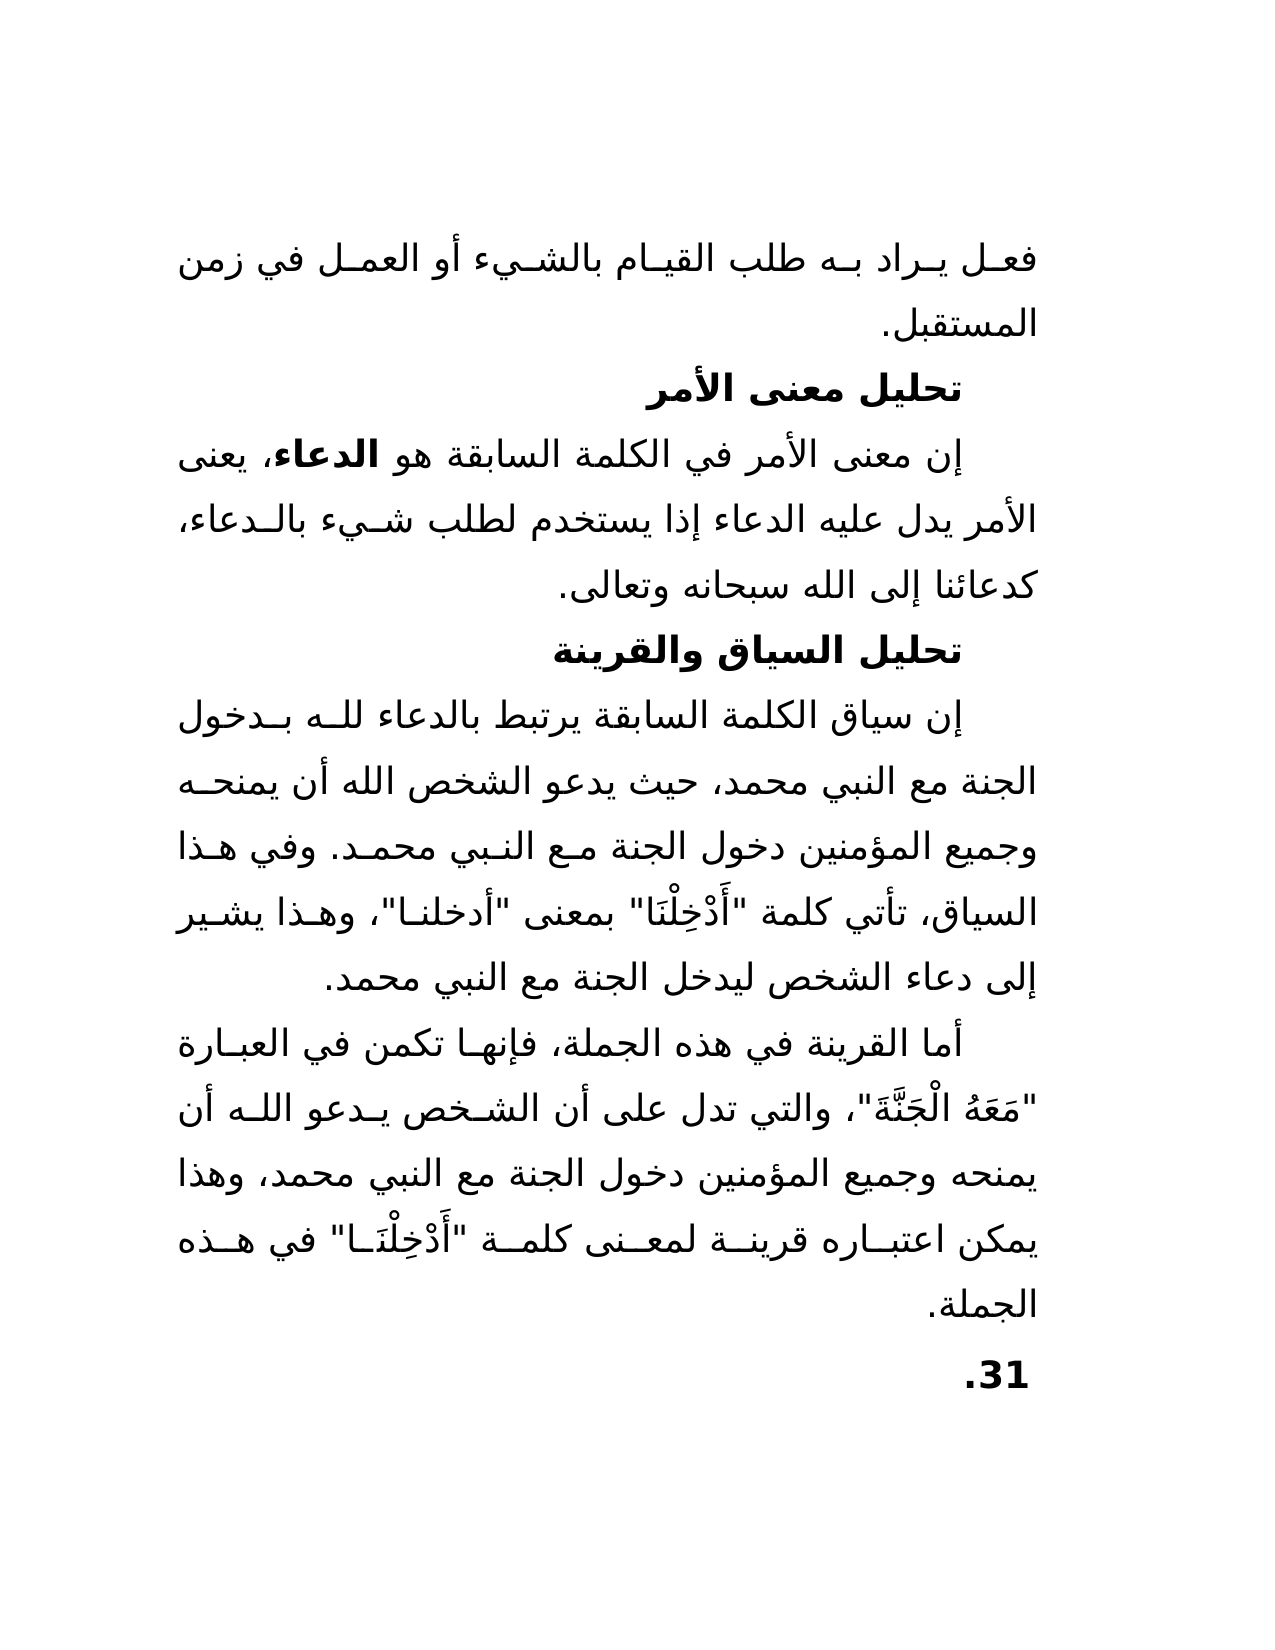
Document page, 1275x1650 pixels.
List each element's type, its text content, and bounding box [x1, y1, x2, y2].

text إن سياق الكلمة السابقة يرتبط بالدعاء لله بدخول الجنة مع النبي محمد، حيث يدعو الشخص الله أن يمنحه وجميع المؤمنين دخول الجنة مع النبي محمد. وفي هذا السياق، تأتي كلمة "أَدْخِلْنَا" بمعنى "أدخلنا"، وهذا يشير إلى دعاء الشخص ليدخل الجنة مع النبي محمد. [177, 694, 1039, 999]
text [177, 236, 1039, 345]
text إن معنى الأمر في الكلمة السابقة هو الدعاء، يعنى الأمر يدل عليه الدعاء إذا يستخدم لطلب شيء بالدعاء، كدعائنا إلى الله سبحانه وتعالى. [177, 432, 1039, 607]
text أما القرينة في هذه الجملة، فإنها تكمن في العبارة "مَعَهُ الْجَنَّةَ"، والتي تدل على أن الشخص يدعو الله أن يمنحه وجميع المؤمنين دخول الجنة مع النبي محمد، وهذا يمكن اعتباره قرينة لمعنى كلمة "أَدْخِلْنَا" في هذه الجملة. [177, 1021, 1039, 1327]
text تحليل السياق والقرينة [177, 629, 1039, 672]
text تحليل معنى الأمر [177, 367, 1039, 411]
